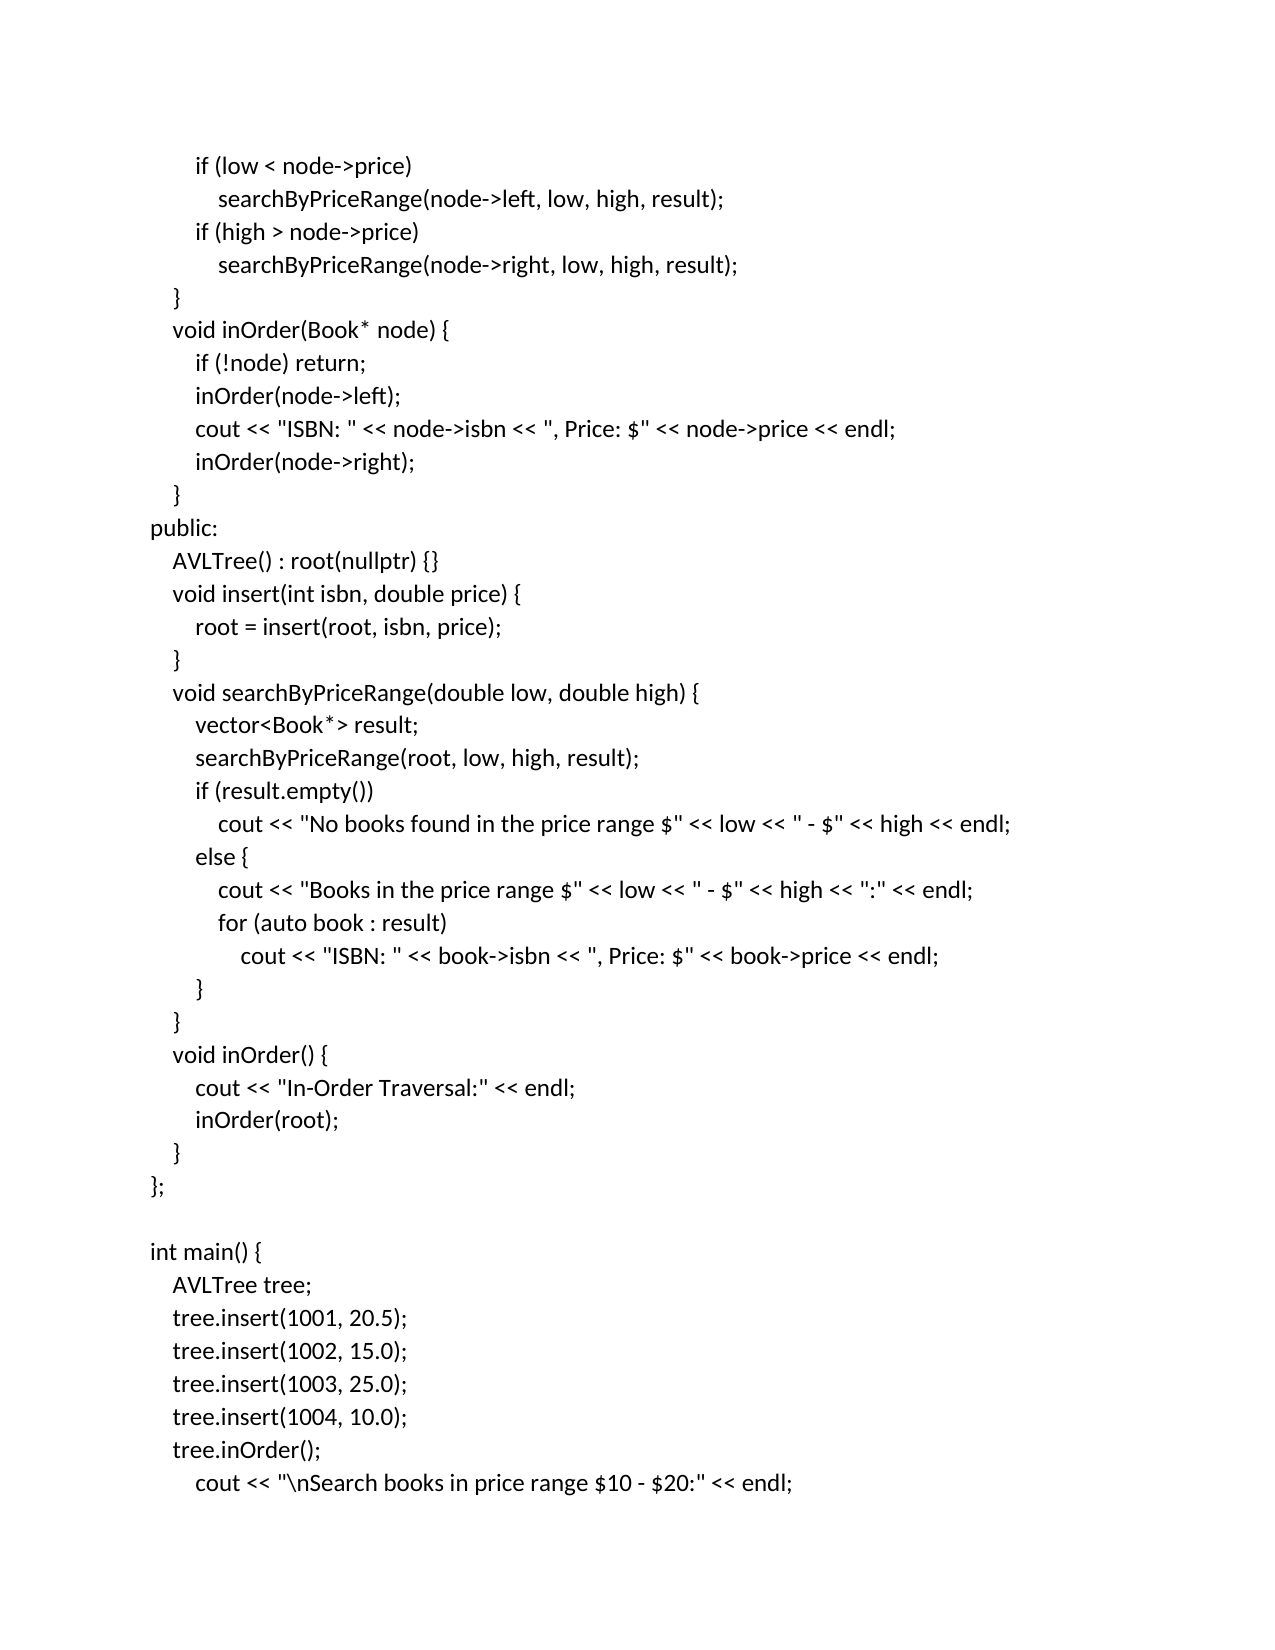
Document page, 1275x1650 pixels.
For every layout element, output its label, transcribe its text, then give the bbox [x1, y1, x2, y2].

text }; [150, 1170, 1125, 1201]
text tree.insert(1002, 15.0); [150, 1335, 1125, 1366]
text root = insert(root, isbn, price); [150, 611, 1125, 641]
text cout << "\nSearch books in price range $10 - $20:" << endl; [150, 1467, 1125, 1497]
text void searchByPriceRange(double low, double high) { [150, 677, 1125, 707]
text inOrder(node->left); [150, 380, 1125, 411]
text for (auto book : result) [150, 907, 1125, 938]
text if (high > node->price) [150, 216, 1125, 246]
text if (result.empty()) [150, 775, 1125, 806]
text tree.inOrder(); [150, 1434, 1125, 1464]
text tree.insert(1003, 25.0); [150, 1368, 1125, 1398]
text cout << "ISBN: " << node->isbn << ", Price: $" << node->price << endl; [150, 413, 1125, 444]
text AVLTree tree; [150, 1269, 1125, 1300]
text } [150, 973, 1125, 1003]
text void insert(int isbn, double price) { [150, 578, 1125, 608]
text void inOrder() { [150, 1039, 1125, 1069]
text searchByPriceRange(root, low, high, result); [150, 742, 1125, 773]
text cout << "Books in the price range $" << low << " - $" << high << ":" << endl; [150, 874, 1125, 905]
text inOrder(root); [150, 1104, 1125, 1135]
text searchByPriceRange(node->left, low, high, result); [150, 183, 1125, 213]
text cout << "No books found in the price range $" << low << " - $" << high << endl; [150, 808, 1125, 839]
text AVLTree() : root(nullptr) {} [150, 545, 1125, 576]
text cout << "In-Order Traversal:" << endl; [150, 1072, 1125, 1102]
text } [150, 1137, 1125, 1168]
text public: [150, 512, 1125, 543]
text void inOrder(Book* node) { [150, 314, 1125, 345]
text cout << "ISBN: " << book->isbn << ", Price: $" << book->price << endl; [150, 940, 1125, 971]
text tree.insert(1001, 20.5); [150, 1302, 1125, 1333]
text searchByPriceRange(node->right, low, high, result); [150, 249, 1125, 279]
text } [150, 479, 1125, 510]
text inOrder(node->right); [150, 446, 1125, 477]
text else { [150, 841, 1125, 872]
text tree.insert(1004, 10.0); [150, 1401, 1125, 1431]
text } [150, 282, 1125, 312]
text vector<Book*> result; [150, 709, 1125, 740]
text if (low < node->price) [150, 150, 1125, 181]
text if (!node) return; [150, 347, 1125, 378]
text } [150, 644, 1125, 674]
text } [150, 1006, 1125, 1036]
text int main() { [150, 1236, 1125, 1267]
